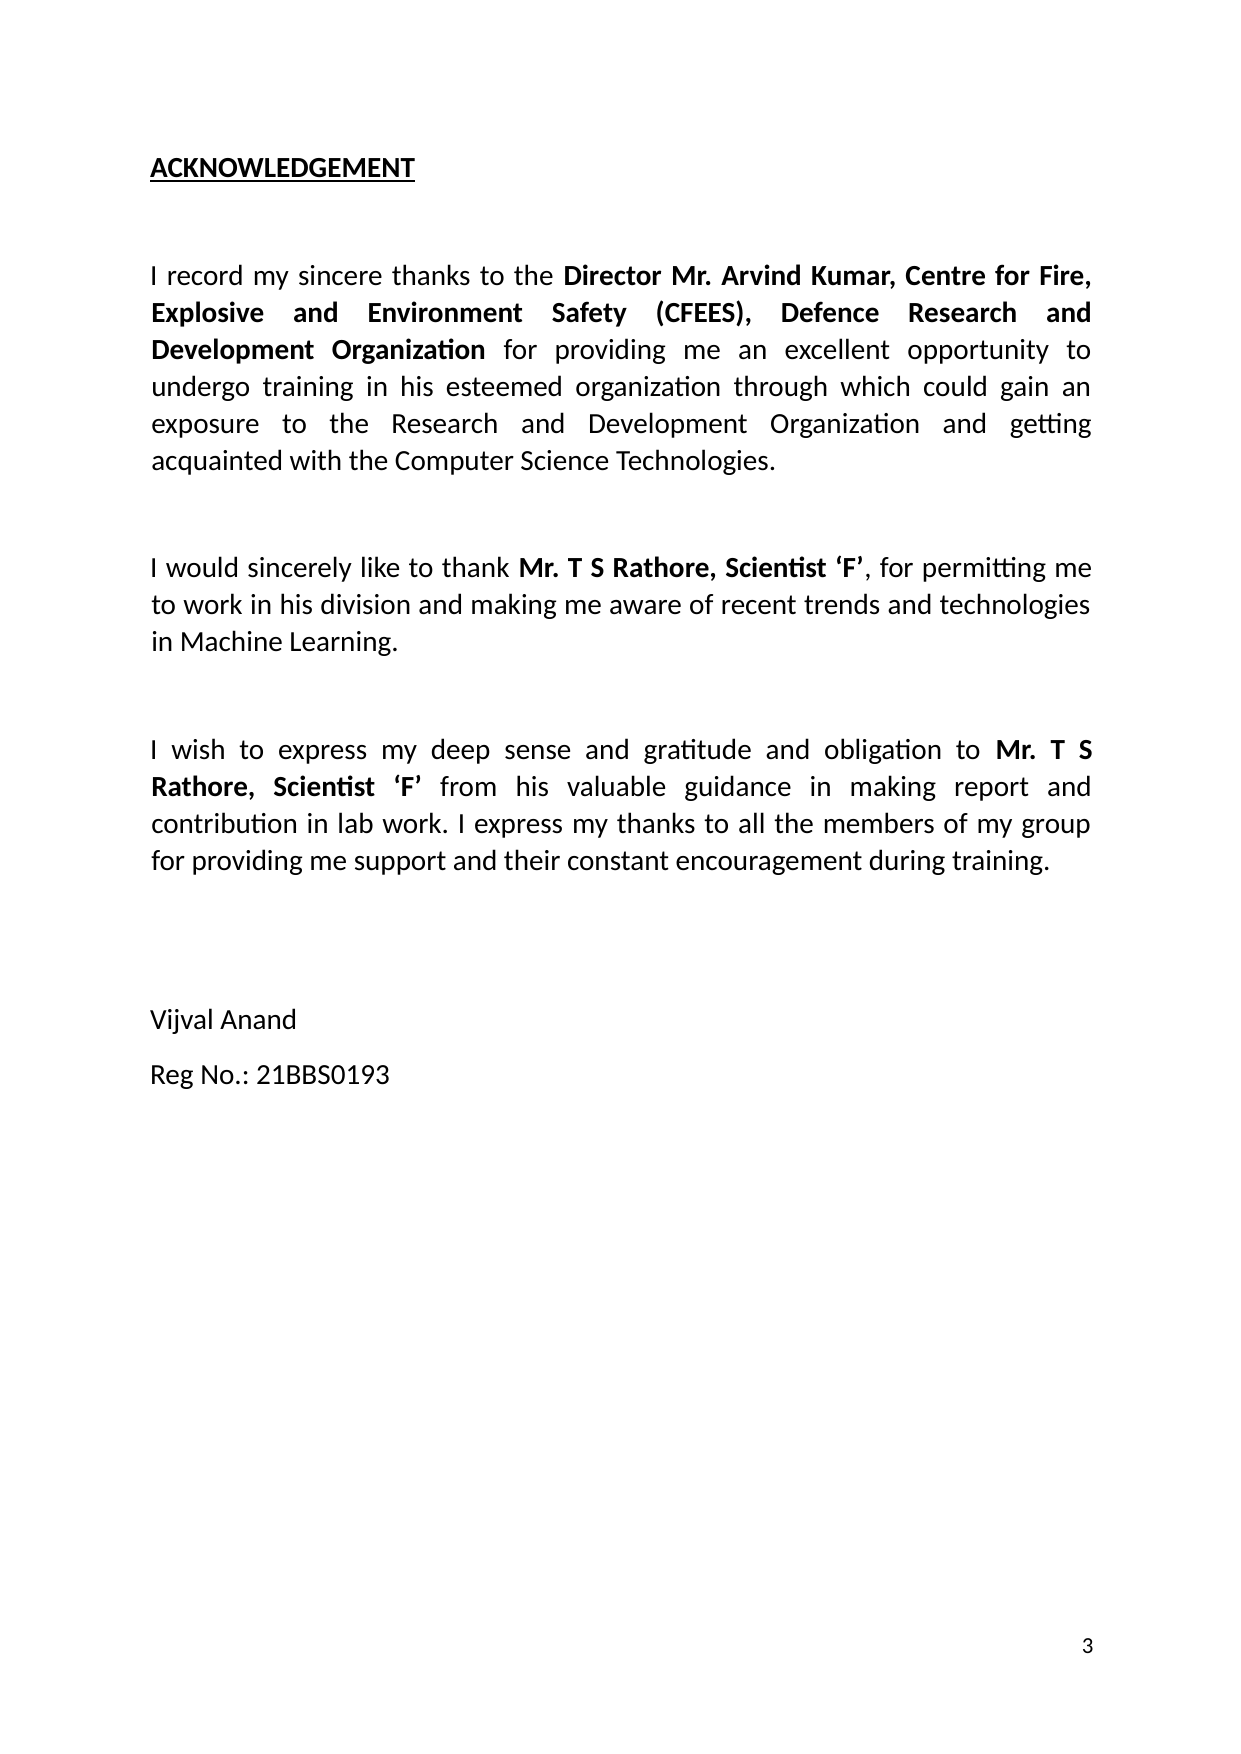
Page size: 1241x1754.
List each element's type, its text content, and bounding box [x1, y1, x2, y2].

text Reg No.: 21BBS0193 [150, 1056, 1092, 1092]
text ACKNOWLEDGEMENT [150, 149, 1099, 185]
text I record my sincere thanks to the Director Mr. Arvind Kumar, Centre for Fire, Explosive and Environment Safety (CFEES), Defence Research and Development Organization for providing me an excellent opportunity to undergo training in his esteemed organization through which could gain an exposure to the Research and Development Organization and getting acquainted with the Computer Science Technologies. [150, 257, 1092, 478]
text Vijval Anand [150, 1001, 1092, 1037]
text I would sincerely like to thank Mr. T S Rathore, Scientist ‘F’, for permitting me to work in his division and making me aware of recent trends and technologies in Machine Learning. [150, 549, 1092, 659]
text I wish to express my deep sense and gratitude and obligation to Mr. T S Rathore, Scientist ‘F’ from his valuable guidance in making report and contribution in lab work. I express my thanks to all the members of my group for providing me support and their constant encouragement during training. [150, 731, 1092, 877]
